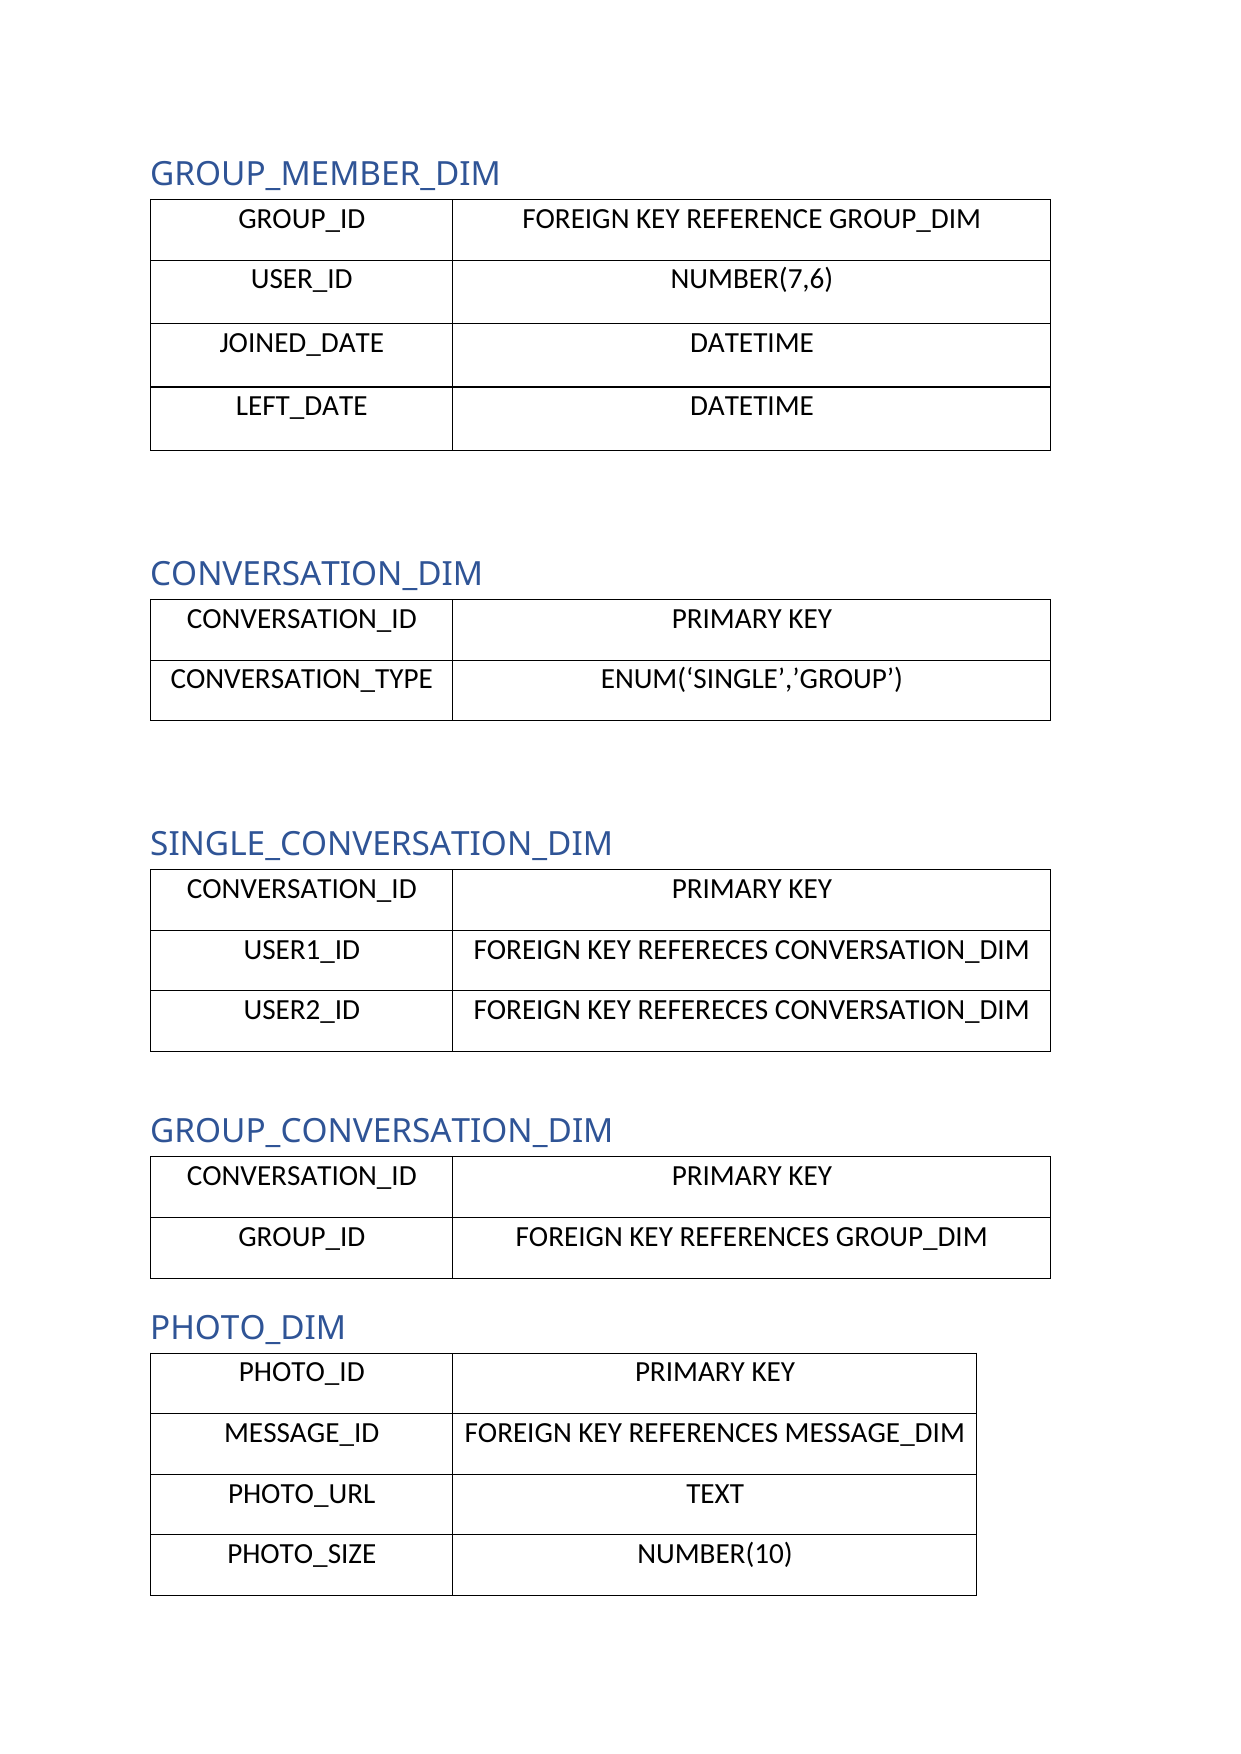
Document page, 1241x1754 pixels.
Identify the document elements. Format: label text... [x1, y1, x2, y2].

table_cell LEFT_DATE [151, 388, 452, 450]
table_cell TEXT [453, 1475, 976, 1534]
table_cell USER2_ID [151, 991, 452, 1051]
subtitle CONVERSATION_DIM [150, 550, 1090, 595]
table_header CONVERSATION_ID [151, 600, 452, 659]
subtitle SINGLE_CONVERSATION_DIM [150, 820, 1090, 866]
subtitle GROUP_MEMBER_DIM [150, 150, 1090, 195]
table_cell NUMBER(10) [453, 1535, 976, 1595]
table_header PRIMARY KEY [453, 870, 1050, 930]
table_cell MESSAGE_ID [151, 1414, 452, 1474]
table_header PRIMARY KEY [453, 1354, 976, 1413]
subtitle GROUP_CONVERSATION_DIM [150, 1107, 1090, 1153]
table_cell PHOTO_SIZE [151, 1535, 452, 1595]
table_header PRIMARY KEY [453, 1157, 1050, 1217]
table_cell GROUP_ID [151, 1218, 452, 1277]
table_cell FOREIGN KEY REFERENCES GROUP_DIM [453, 1218, 1050, 1277]
table_cell ENUM(‘SINGLE’,’GROUP’) [453, 661, 1050, 720]
table_cell USER1_ID [151, 931, 452, 990]
table_header CONVERSATION_ID [151, 870, 452, 930]
table_cell CONVERSATION_TYPE [151, 661, 452, 720]
table_cell DATETIME [453, 324, 1050, 386]
table_cell NUMBER(7,6) [453, 261, 1050, 323]
table_header PHOTO_ID [151, 1354, 452, 1413]
table_cell USER_ID [151, 261, 452, 323]
table_cell PHOTO_URL [151, 1475, 452, 1534]
table_cell FOREIGN KEY REFERECES CONVERSATION_DIM [453, 991, 1050, 1051]
table_header FOREIGN KEY REFERENCE GROUP_DIM [453, 200, 1050, 259]
table_cell JOINED_DATE [151, 324, 452, 386]
table_header PRIMARY KEY [453, 600, 1050, 659]
table_cell FOREIGN KEY REFERECES CONVERSATION_DIM [453, 931, 1050, 990]
table_header CONVERSATION_ID [151, 1157, 452, 1217]
table_cell FOREIGN KEY REFERENCES MESSAGE_DIM [453, 1414, 976, 1474]
table_header GROUP_ID [151, 200, 452, 259]
table_cell DATETIME [453, 388, 1050, 450]
subtitle PHOTO_DIM [150, 1303, 1090, 1349]
